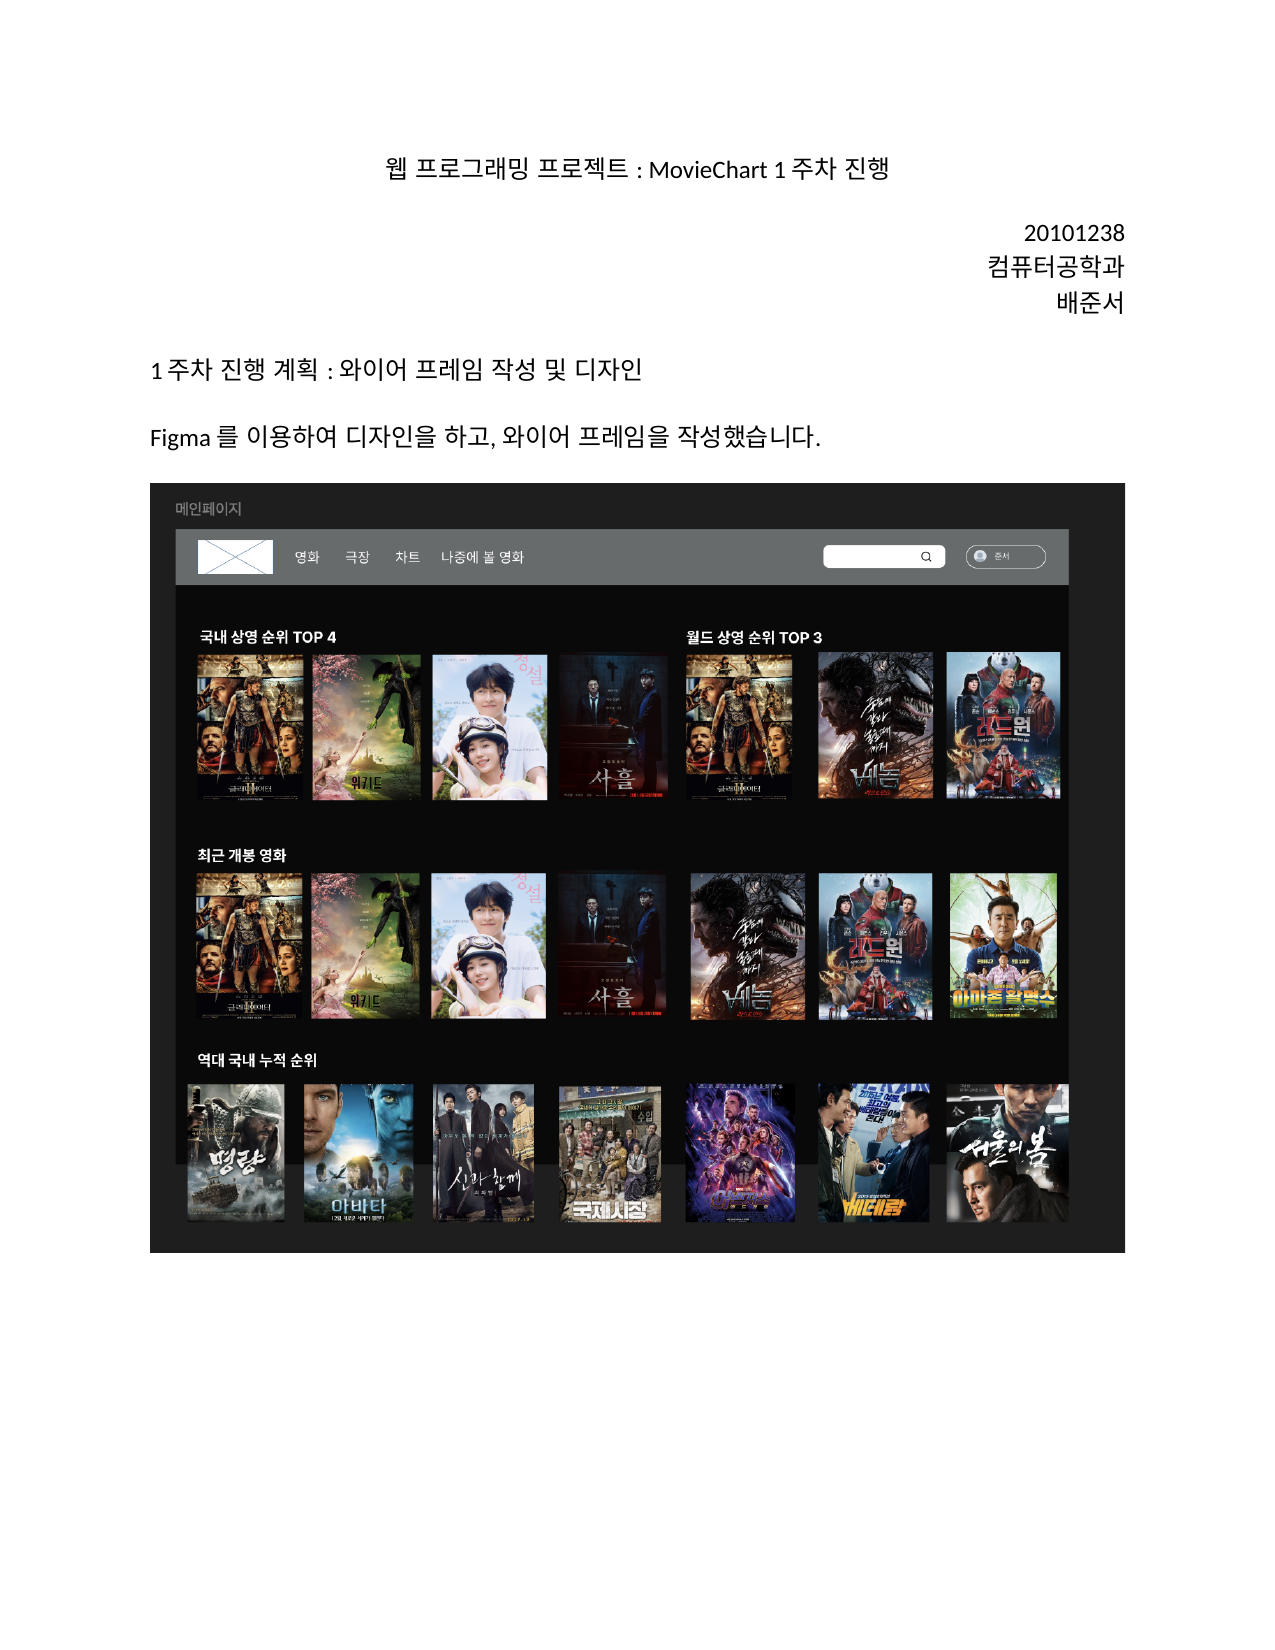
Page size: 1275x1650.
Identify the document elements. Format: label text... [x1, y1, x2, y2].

text 컴퓨터공학과 [150, 247, 1125, 283]
text 1주차 진행 계획 : 와이어 프레임 작성 및 디자인 [150, 350, 1125, 387]
text 배준서 [150, 283, 1125, 320]
text 20101238 [150, 217, 1125, 247]
picture [150, 483, 1125, 1253]
text Figma를 이용하여 디자인을 하고, 와이어 프레임을 작성했습니다. [150, 417, 1125, 453]
text 웹 프로그래밍 프로젝트 : MovieChart 1주차 진행 [150, 150, 1125, 186]
